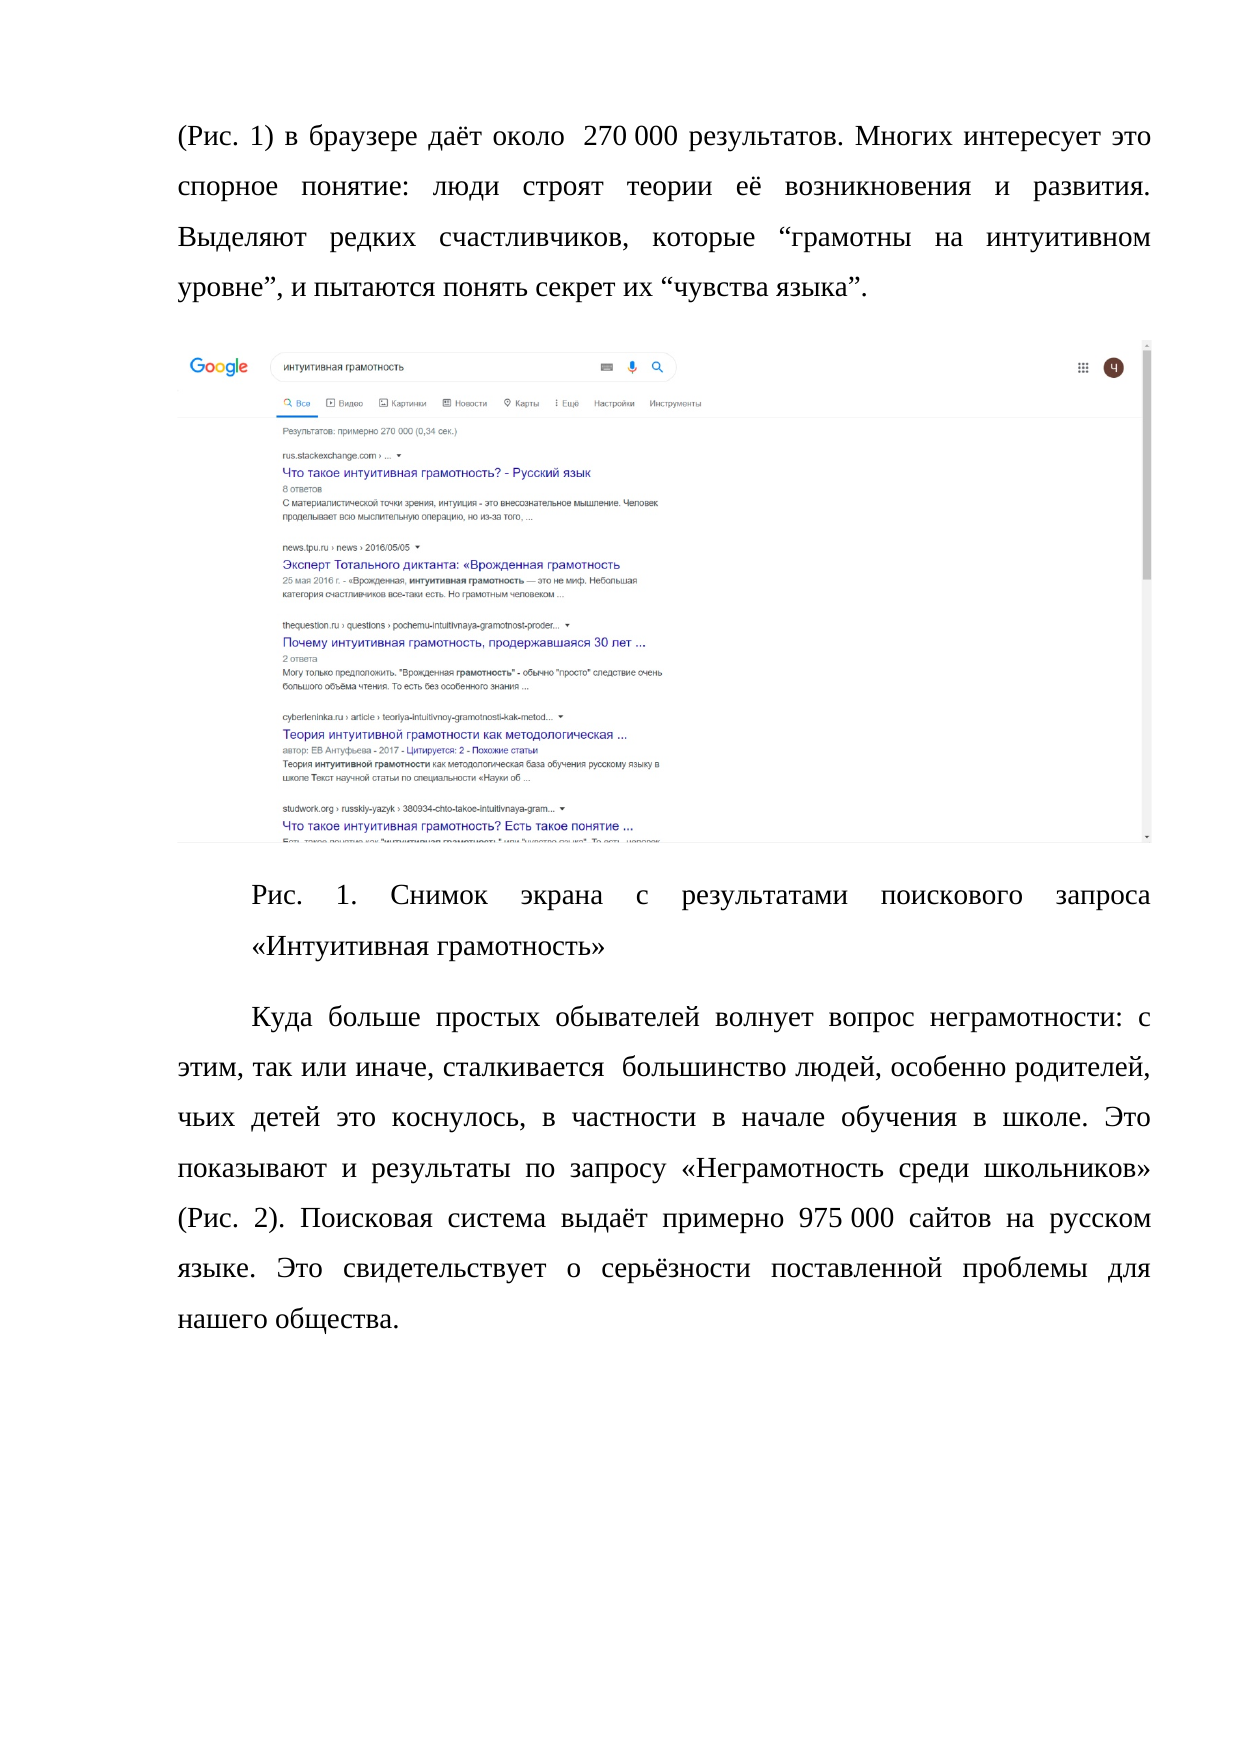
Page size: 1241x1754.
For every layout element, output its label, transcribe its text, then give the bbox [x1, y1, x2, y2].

text Куда больше простых обывателей волнует вопрос неграмотности: с этим, так или иначе, сталкивается большинство людей, особенно родителей, чьих детей это коснулось, в частности в начале обучения в школе. Это показывают и результаты по запросу «Неграмотность среди школьников» (Рис. 2). Поисковая система выдаёт примерно 975 000 сайтов на русском языке. Это свидетельствует о серьёзности поставленной проблемы для нашего общества. [177, 999, 1152, 1334]
picture [177, 340, 1152, 843]
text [177, 118, 1152, 303]
text Рис. 1. Снимок экрана с результатами поискового запроса «Интуитивная грамотность» [251, 877, 1152, 961]
